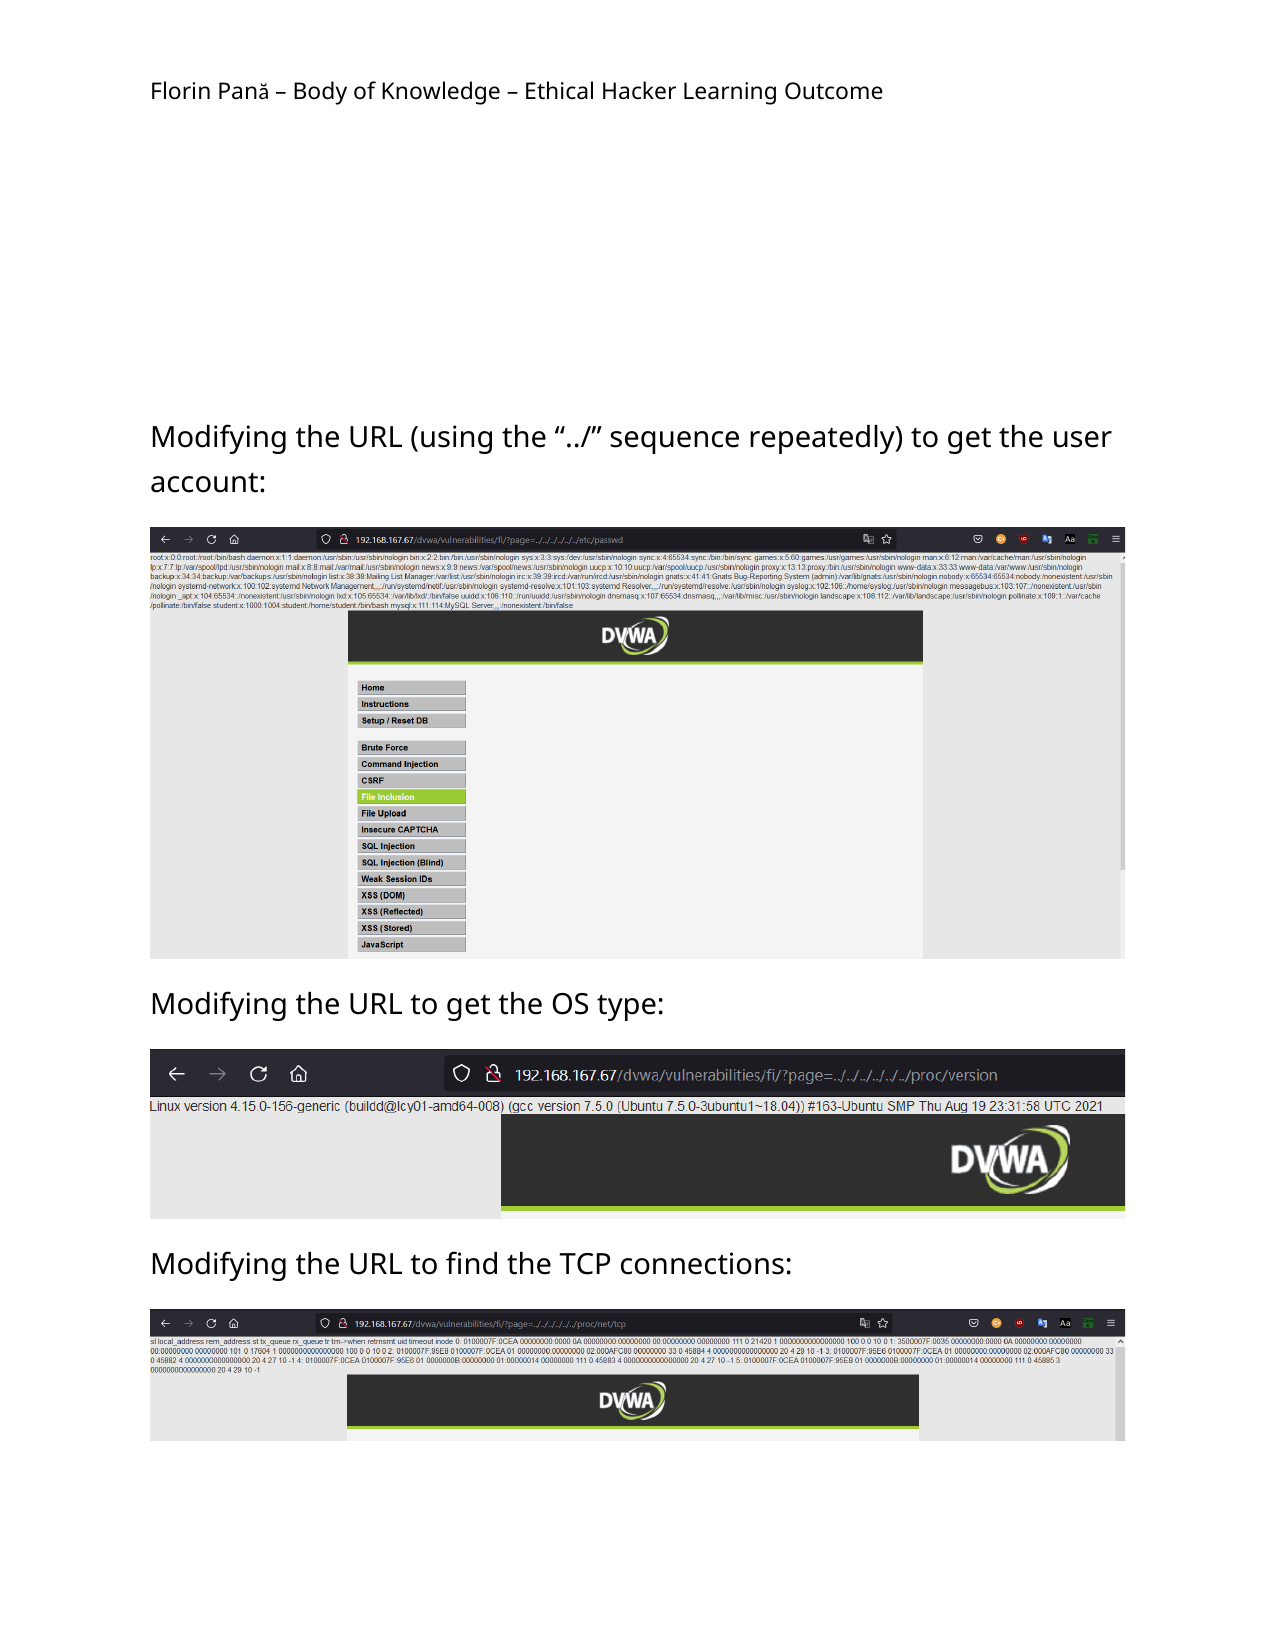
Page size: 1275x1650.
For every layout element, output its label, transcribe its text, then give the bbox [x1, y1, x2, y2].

picture [150, 1309, 1125, 1441]
text Modifying the URL to get the OS type: [150, 983, 1125, 1023]
picture [150, 527, 1125, 959]
text Modifying the URL (using the “../” sequence repeatedly) to get the user account: [150, 416, 1125, 501]
text Modifying the URL to find the TCP connections: [150, 1243, 1125, 1283]
picture [150, 1049, 1125, 1219]
